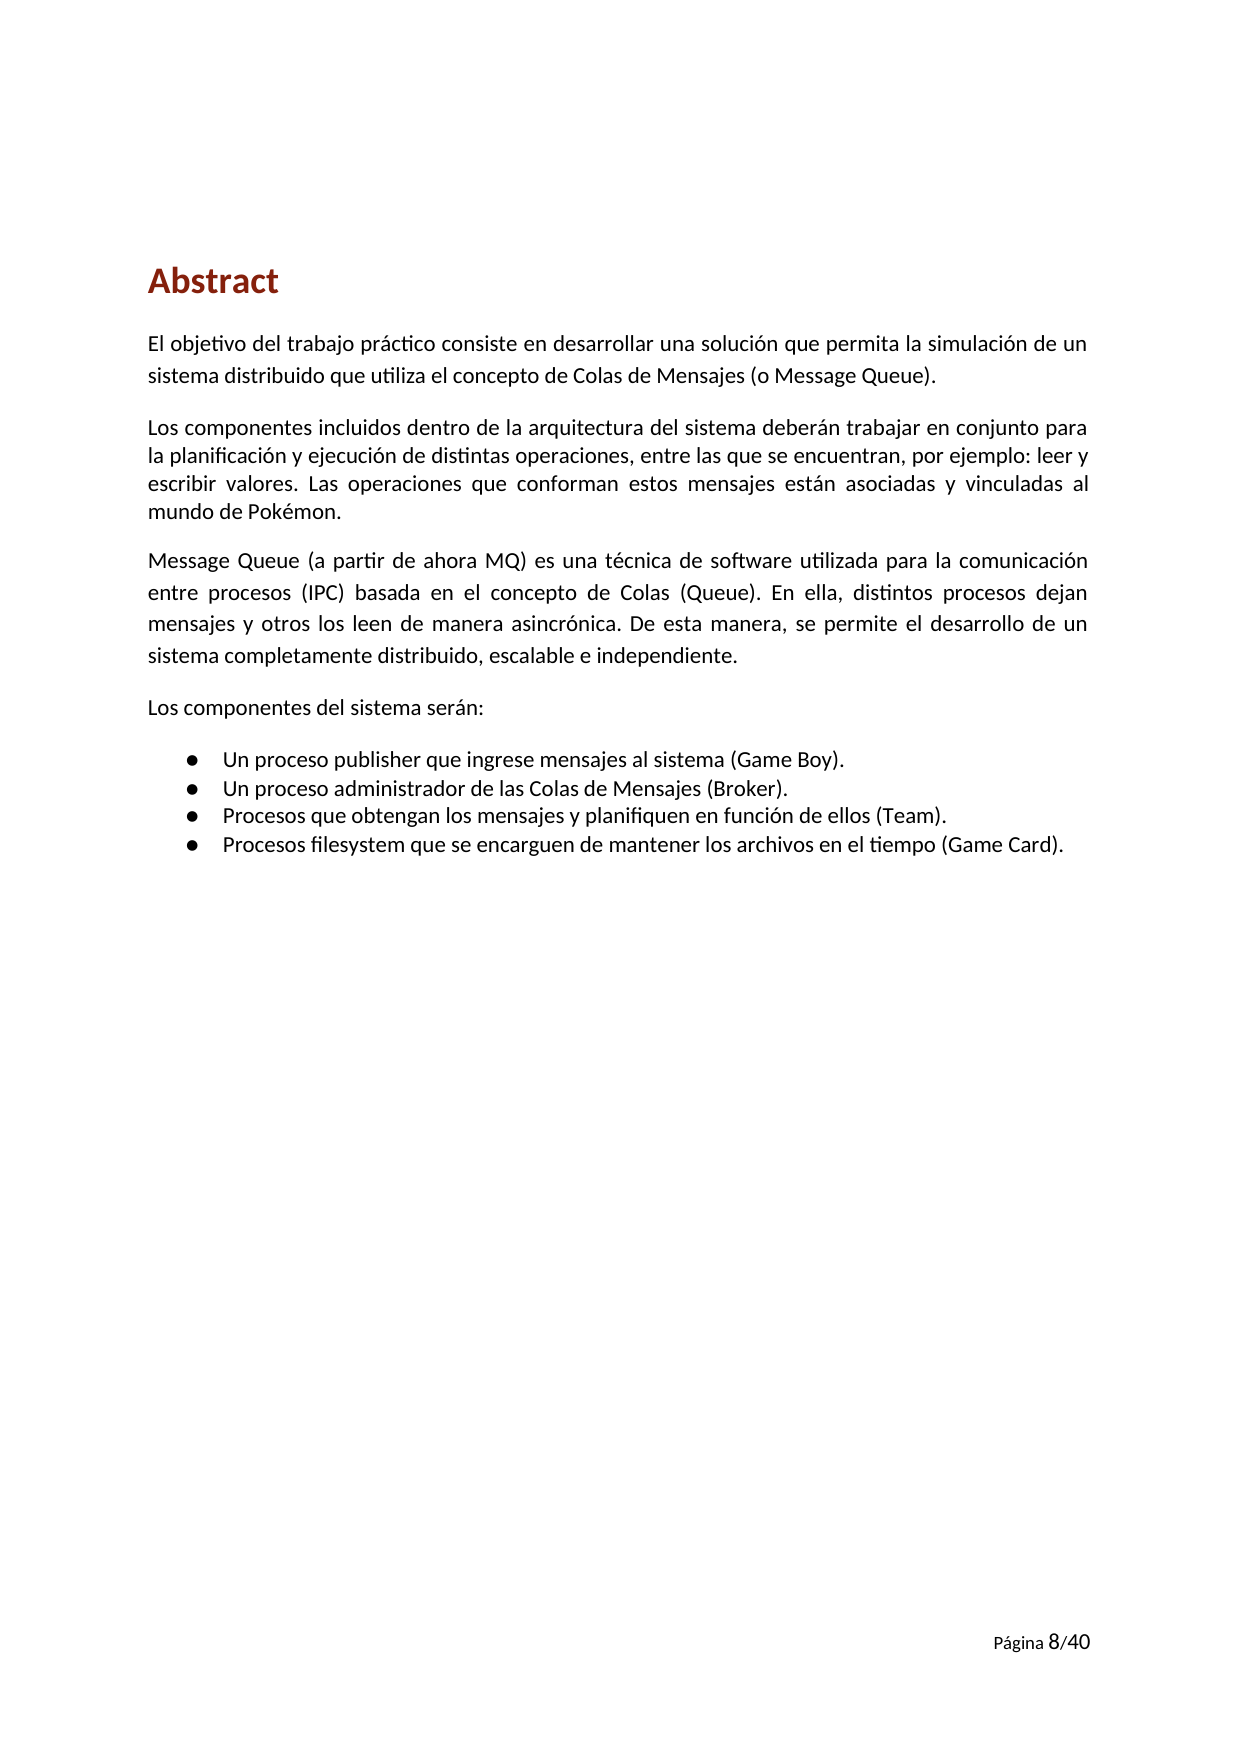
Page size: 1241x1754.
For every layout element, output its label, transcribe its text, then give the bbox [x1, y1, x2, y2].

list Un proceso administrador de las Colas de Mensajes (Broker). [185, 774, 1090, 802]
list Un proceso publisher que ingrese mensajes al sistema (Game Boy). [185, 746, 1090, 774]
text El objetivo del trabajo práctico consiste en desarrollar una solución que permita la simulación de un sistema distribuido que utiliza el concepto de Colas de Mensajes (o Message Queue). [148, 329, 1090, 389]
list Procesos que obtengan los mensajes y planifiquen en función de ellos (Team). [185, 802, 1090, 830]
text Message Queue (a partir de ahora MQ) es una técnica de software utilizada para la comunicación entre procesos (IPC) basada en el concepto de Colas (Queue). En ella, distintos procesos dejan mensajes y otros los leen de manera asincrónica. De esta manera, se permite el desarrollo de un sistema completamente distribuido, escalable e independiente. [148, 546, 1090, 669]
text Los componentes incluidos dentro de la arquitectura del sistema deberán trabajar en conjunto para la planificación y ejecución de distintas operaciones, entre las que se encuentran, por ejemplo: leer y escribir valores. Las operaciones que conforman estos mensajes están asociadas y vinculadas al mundo de Pokémon. [148, 413, 1090, 525]
list Procesos filesystem que se encarguen de mantener los archivos en el tiempo (Game Card). [185, 830, 1090, 858]
text Los componentes del sistema serán: [148, 693, 1090, 721]
subtitle Abstract [148, 257, 1090, 302]
